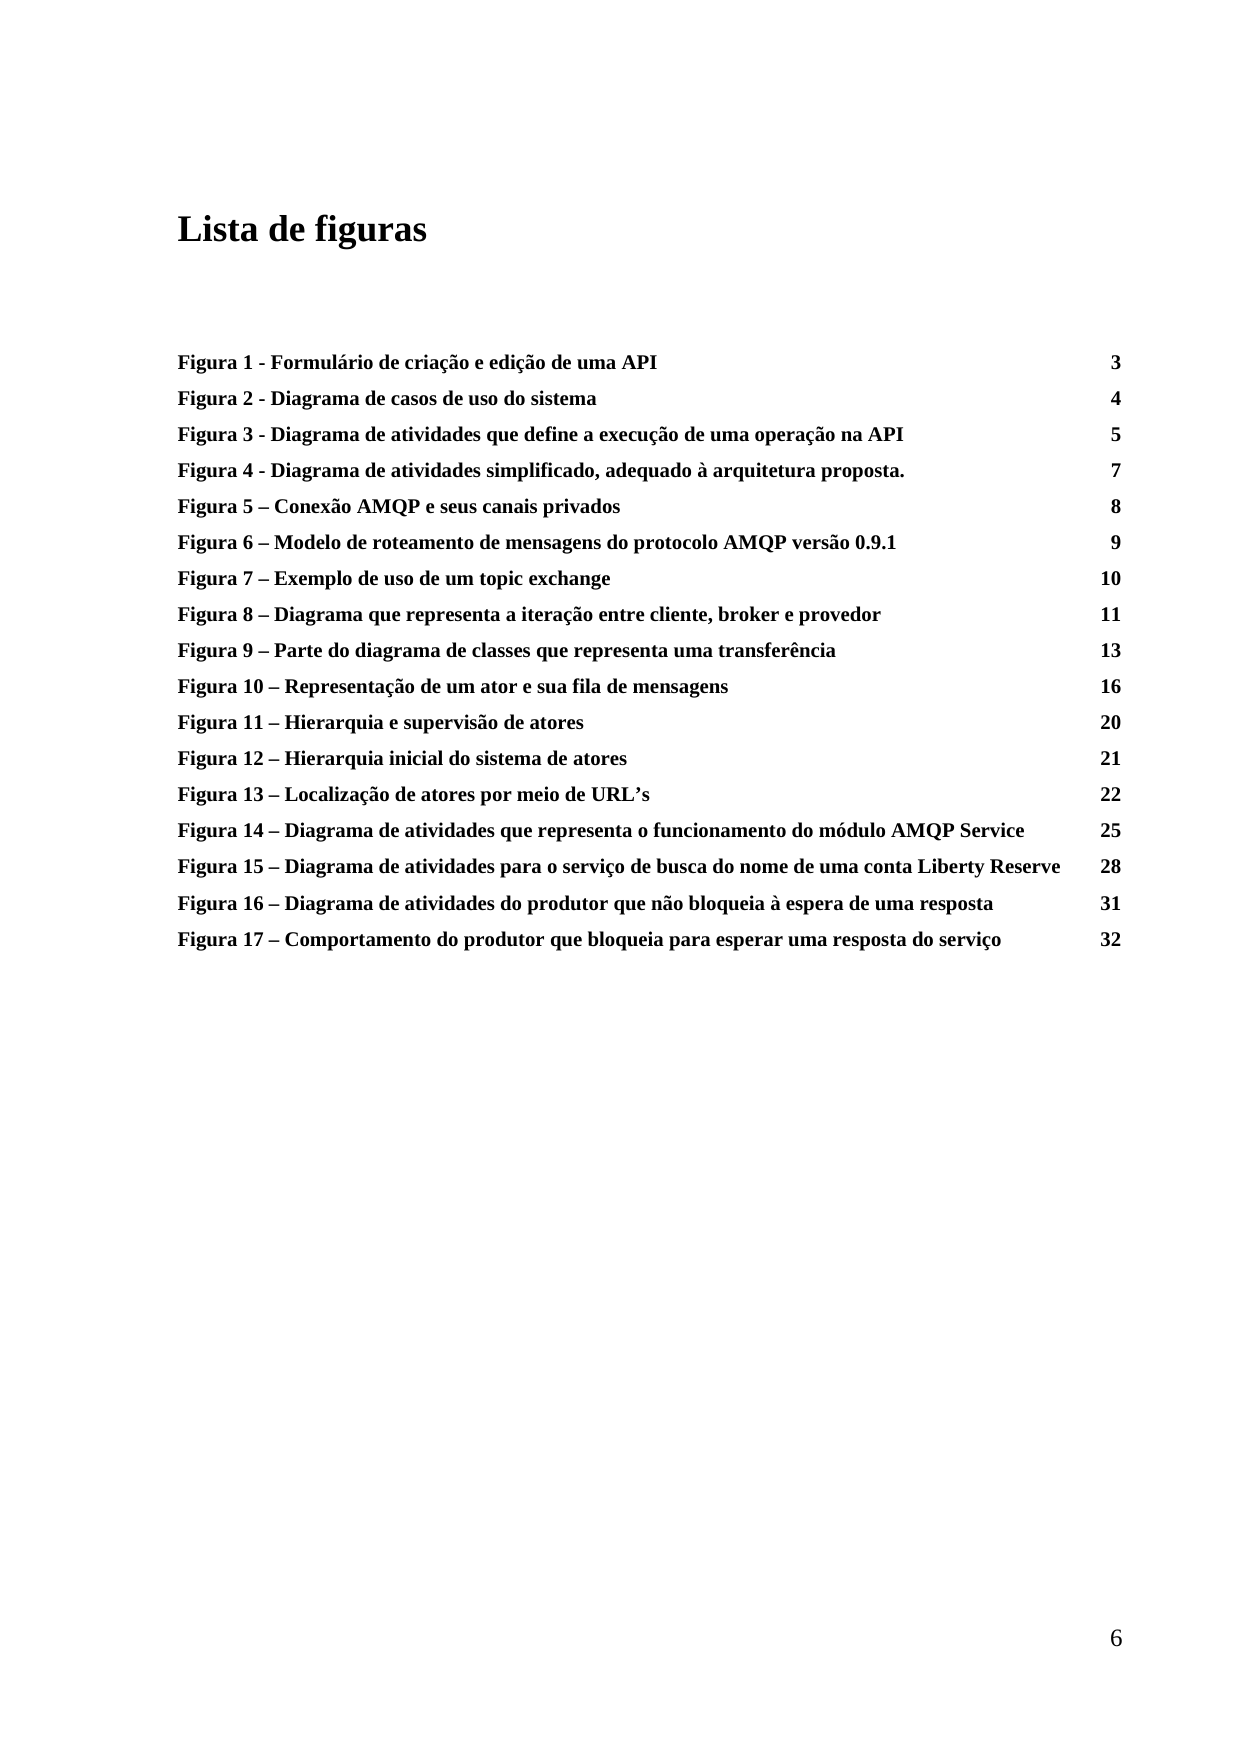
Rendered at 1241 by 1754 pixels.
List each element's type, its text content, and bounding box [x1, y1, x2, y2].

text Figura 13 – Localização de atores por meio de URL’s 22 [177, 782, 1122, 806]
text Figura 12 – Hierarquia inicial do sistema de atores 21 [177, 746, 1122, 770]
text Figura 2 - Diagrama de casos de uso do sistema 4 [177, 386, 1122, 410]
text Figura 14 – Diagrama de atividades que representa o funcionamento do módulo AMQP Service 25 [177, 818, 1122, 842]
text Figura 11 – Hierarquia e supervisão de atores 20 [177, 710, 1122, 734]
text Figura 1 - Formulário de criação e edição de uma API 3 [177, 350, 1122, 374]
text Figura 9 – Parte do diagrama de classes que representa uma transferência 13 [177, 638, 1122, 662]
text Figura 7 – Exemplo de uso de um topic exchange 10 [177, 566, 1122, 590]
text Figura 5 – Conexão AMQP e seus canais privados 8 [177, 494, 1122, 518]
text Figura 8 – Diagrama que representa a iteração entre cliente, broker e provedor 11 [177, 602, 1122, 626]
text Figura 17 – Comportamento do produtor que bloqueia para esperar uma resposta do serviço 32 [177, 927, 1122, 951]
text Figura 6 – Modelo de roteamento de mensagens do protocolo AMQP versão 0.9.1 9 [177, 530, 1122, 554]
text Figura 4 - Diagrama de atividades simplificado, adequado à arquitetura proposta. 7 [177, 458, 1122, 482]
text Figura 10 – Representação de um ator e sua fila de mensagens 16 [177, 674, 1122, 698]
text Figura 15 – Diagrama de atividades para o serviço de busca do nome de uma conta Liberty Reserve 28 [177, 854, 1122, 878]
text Lista de figuras [177, 207, 1122, 250]
text Figura 16 – Diagrama de atividades do produtor que não bloqueia à espera de uma resposta 31 [177, 891, 1122, 914]
text Figura 3 - Diagrama de atividades que define a execução de uma operação na API 5 [177, 422, 1122, 446]
